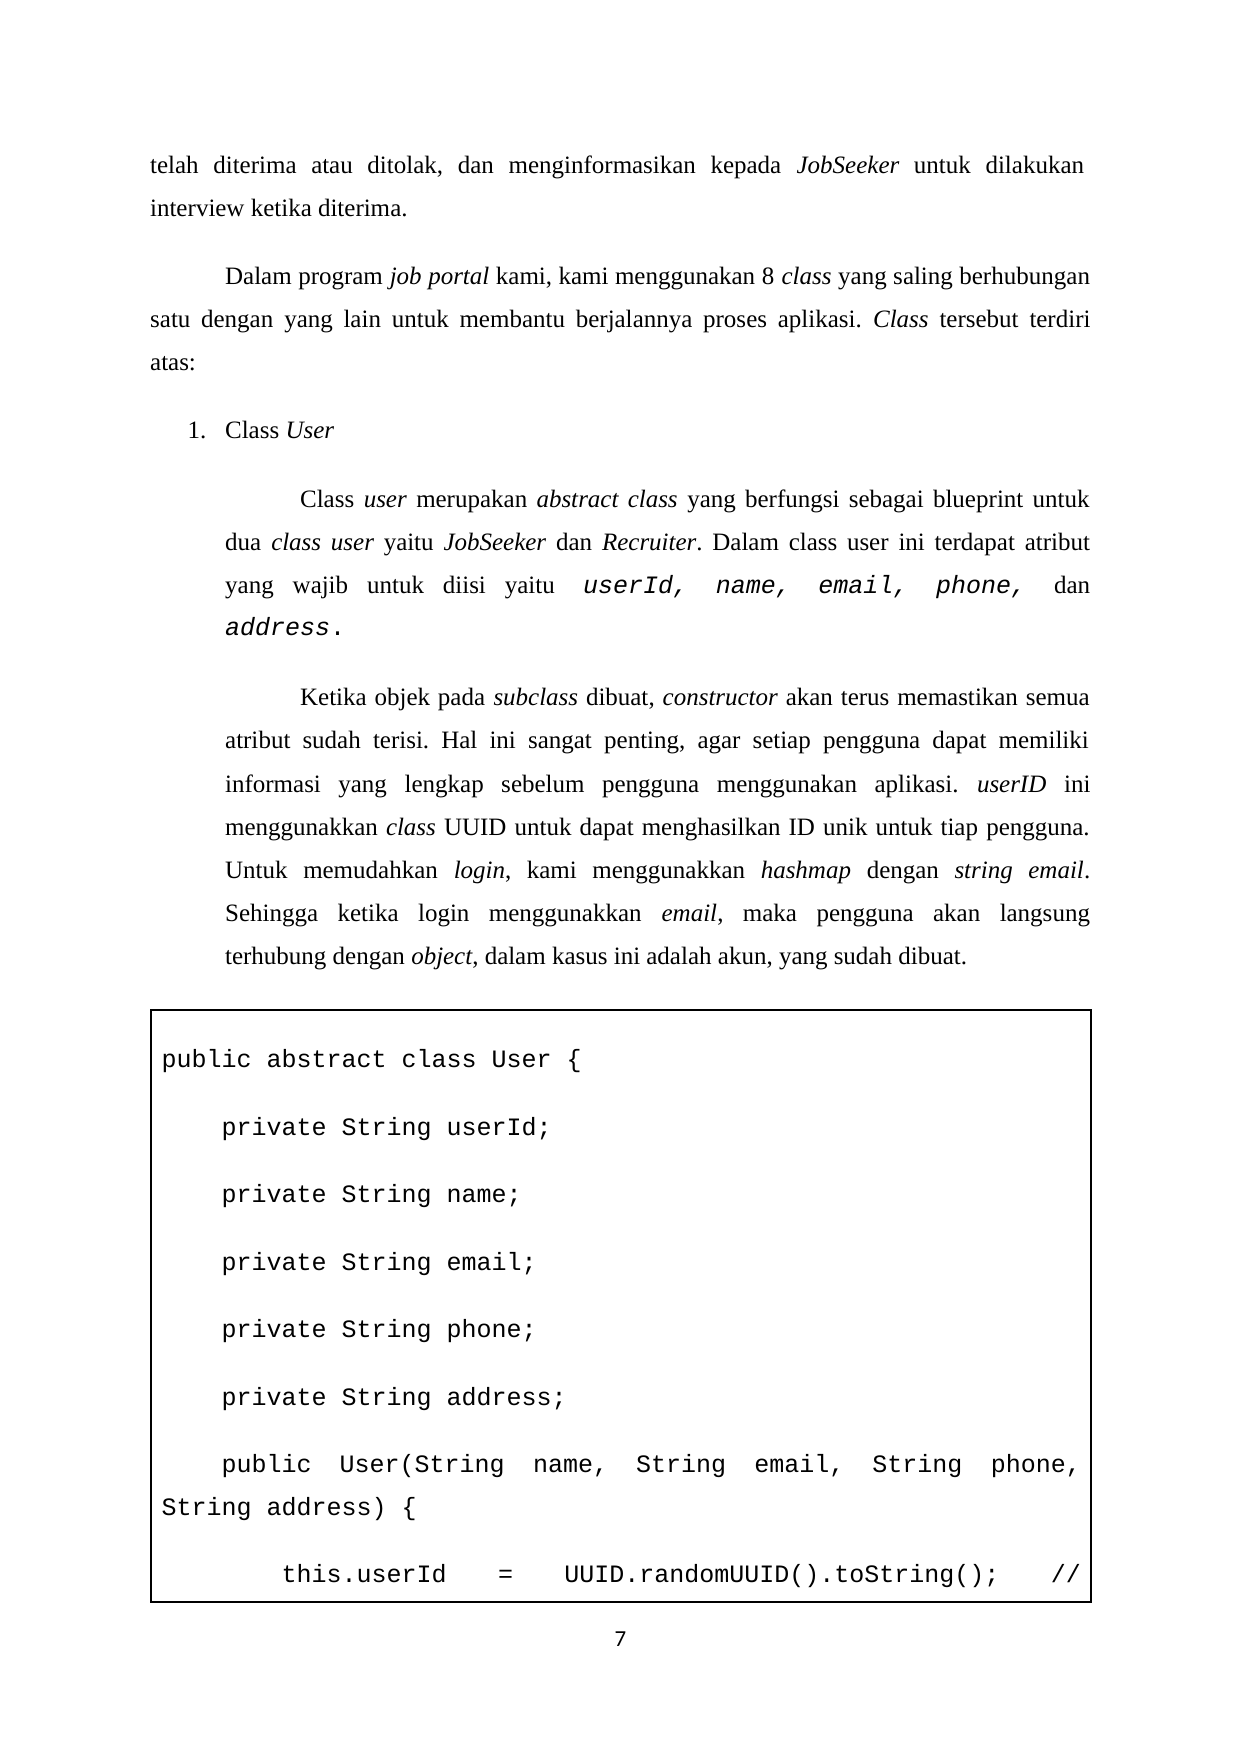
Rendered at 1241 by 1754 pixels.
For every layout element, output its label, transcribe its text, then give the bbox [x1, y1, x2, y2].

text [150, 150, 1090, 222]
text Ketika objek pada subclass dibuat, constructor akan terus memastikan semua atribut sudah terisi. Hal ini sangat penting, agar setiap pengguna dapat memiliki informasi yang lengkap sebelum pengguna menggunakan aplikasi. userID ini menggunakkan class UUID untuk dapat menghasilkan ID unik untuk tiap pengguna. Untuk memudahkan login, kami menggunakkan hashmap dengan string email. Sehingga ketika login menggunakkan email, maka pengguna akan langsung terhubung dengan object, dalam kasus ini adalah akun, yang sudah dibuat. [225, 682, 1090, 970]
list Class User [187, 416, 1090, 444]
text Class user merupakan abstract class yang berfungsi sebagai blueprint untuk dua class user yaitu JobSeeker dan Recruiter. Dalam class user ini terdapat atribut yang wajib untuk diisi yaitu userId, name, email, phone, dan address. [225, 484, 1090, 643]
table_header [152, 1011, 1090, 1601]
text Dalam program job portal kami, kami menggunakan 8 class yang saling berhubungan satu dengan yang lain untuk membantu berjalannya proses aplikasi. Class tersebut terdiri atas: [150, 261, 1090, 376]
